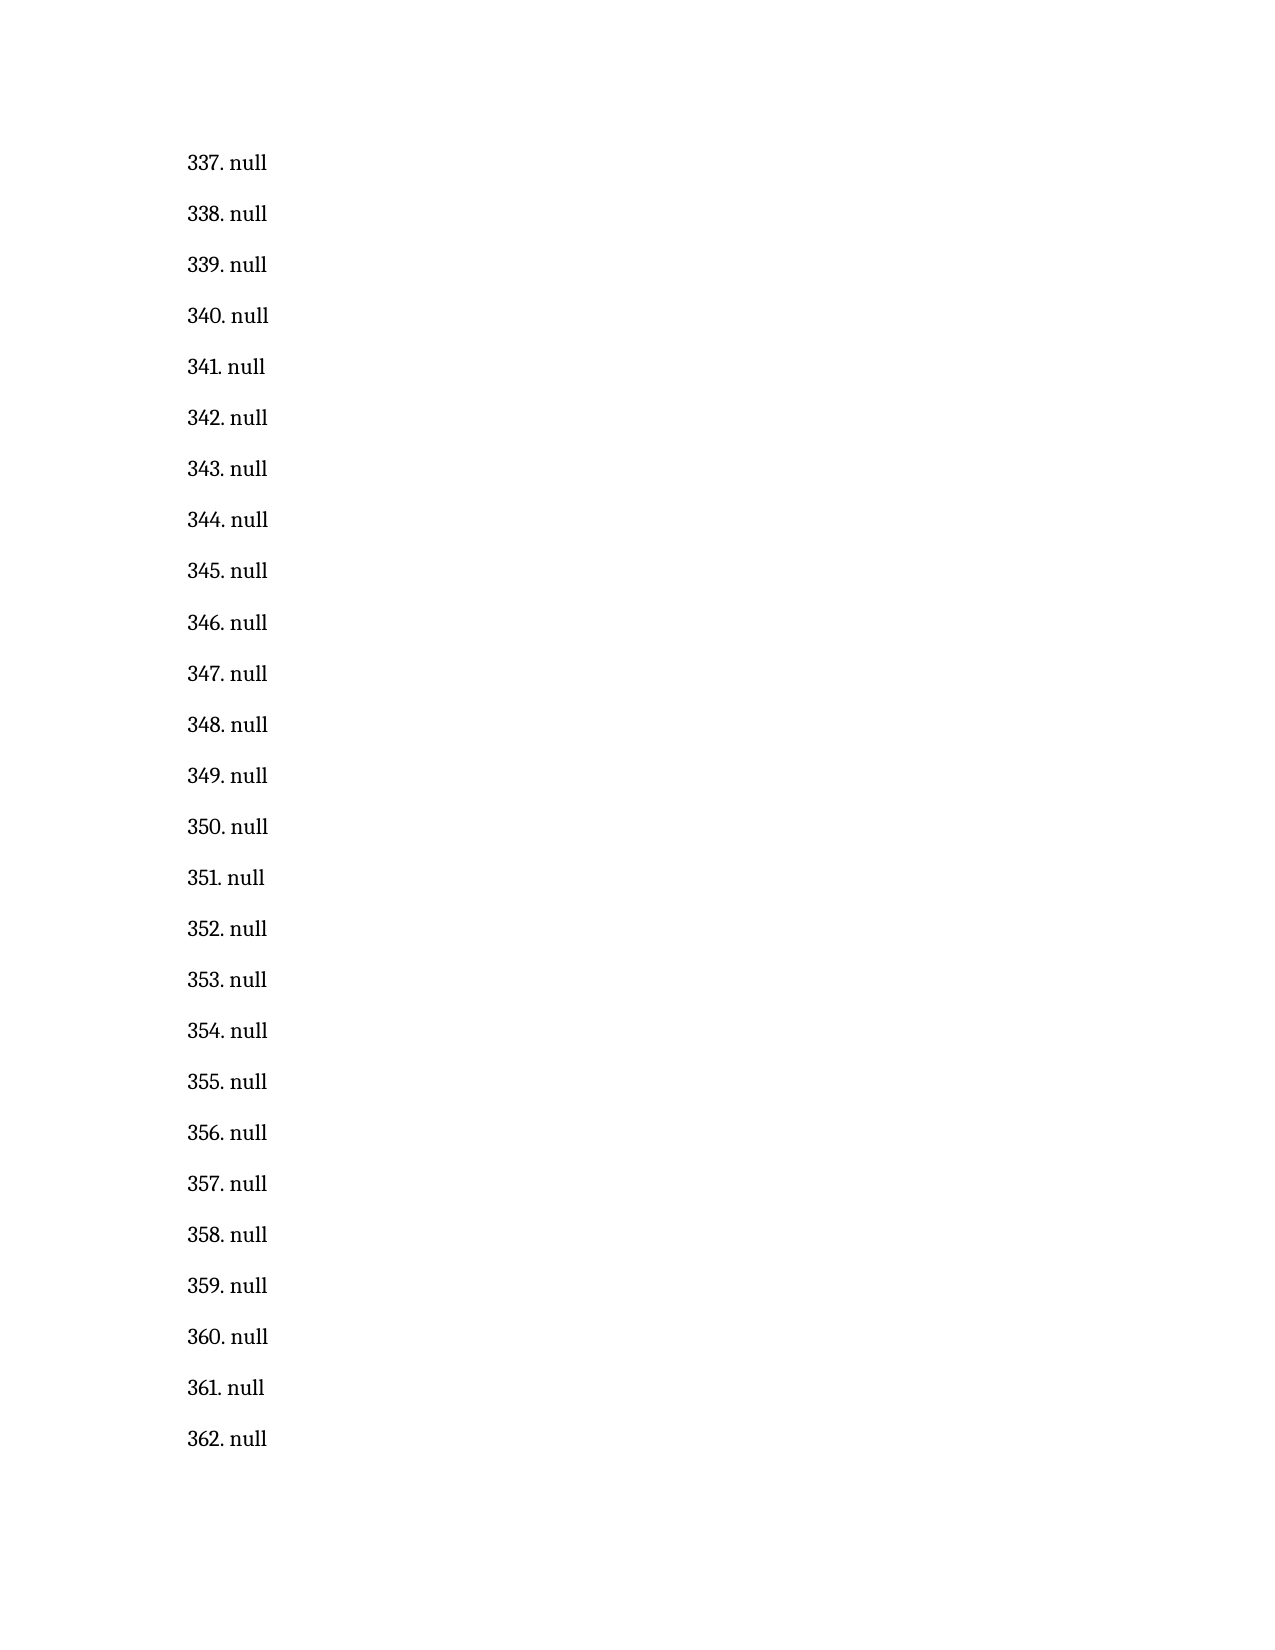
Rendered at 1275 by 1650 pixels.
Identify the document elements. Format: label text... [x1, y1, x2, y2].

text 356. null [187, 1120, 1087, 1146]
text 344. null [187, 507, 1087, 534]
text 354. null [187, 1018, 1087, 1044]
text 338. null [187, 201, 1087, 227]
text 339. null [187, 252, 1087, 278]
text 343. null [187, 456, 1087, 483]
text 342. null [187, 405, 1087, 432]
text 361. null [187, 1375, 1087, 1401]
text 358. null [187, 1222, 1087, 1248]
text 345. null [187, 558, 1087, 585]
text 362. null [187, 1426, 1087, 1452]
text 341. null [187, 354, 1087, 381]
text 353. null [187, 967, 1087, 993]
text 359. null [187, 1273, 1087, 1299]
text 351. null [187, 864, 1087, 891]
text 346. null [187, 609, 1087, 636]
text 357. null [187, 1171, 1087, 1197]
text 340. null [187, 303, 1087, 329]
text 347. null [187, 660, 1087, 687]
text 355. null [187, 1069, 1087, 1095]
text 349. null [187, 762, 1087, 789]
text 360. null [187, 1324, 1087, 1350]
text 348. null [187, 711, 1087, 738]
text 337. null [187, 150, 1087, 176]
text 352. null [187, 916, 1087, 942]
text 350. null [187, 813, 1087, 840]
